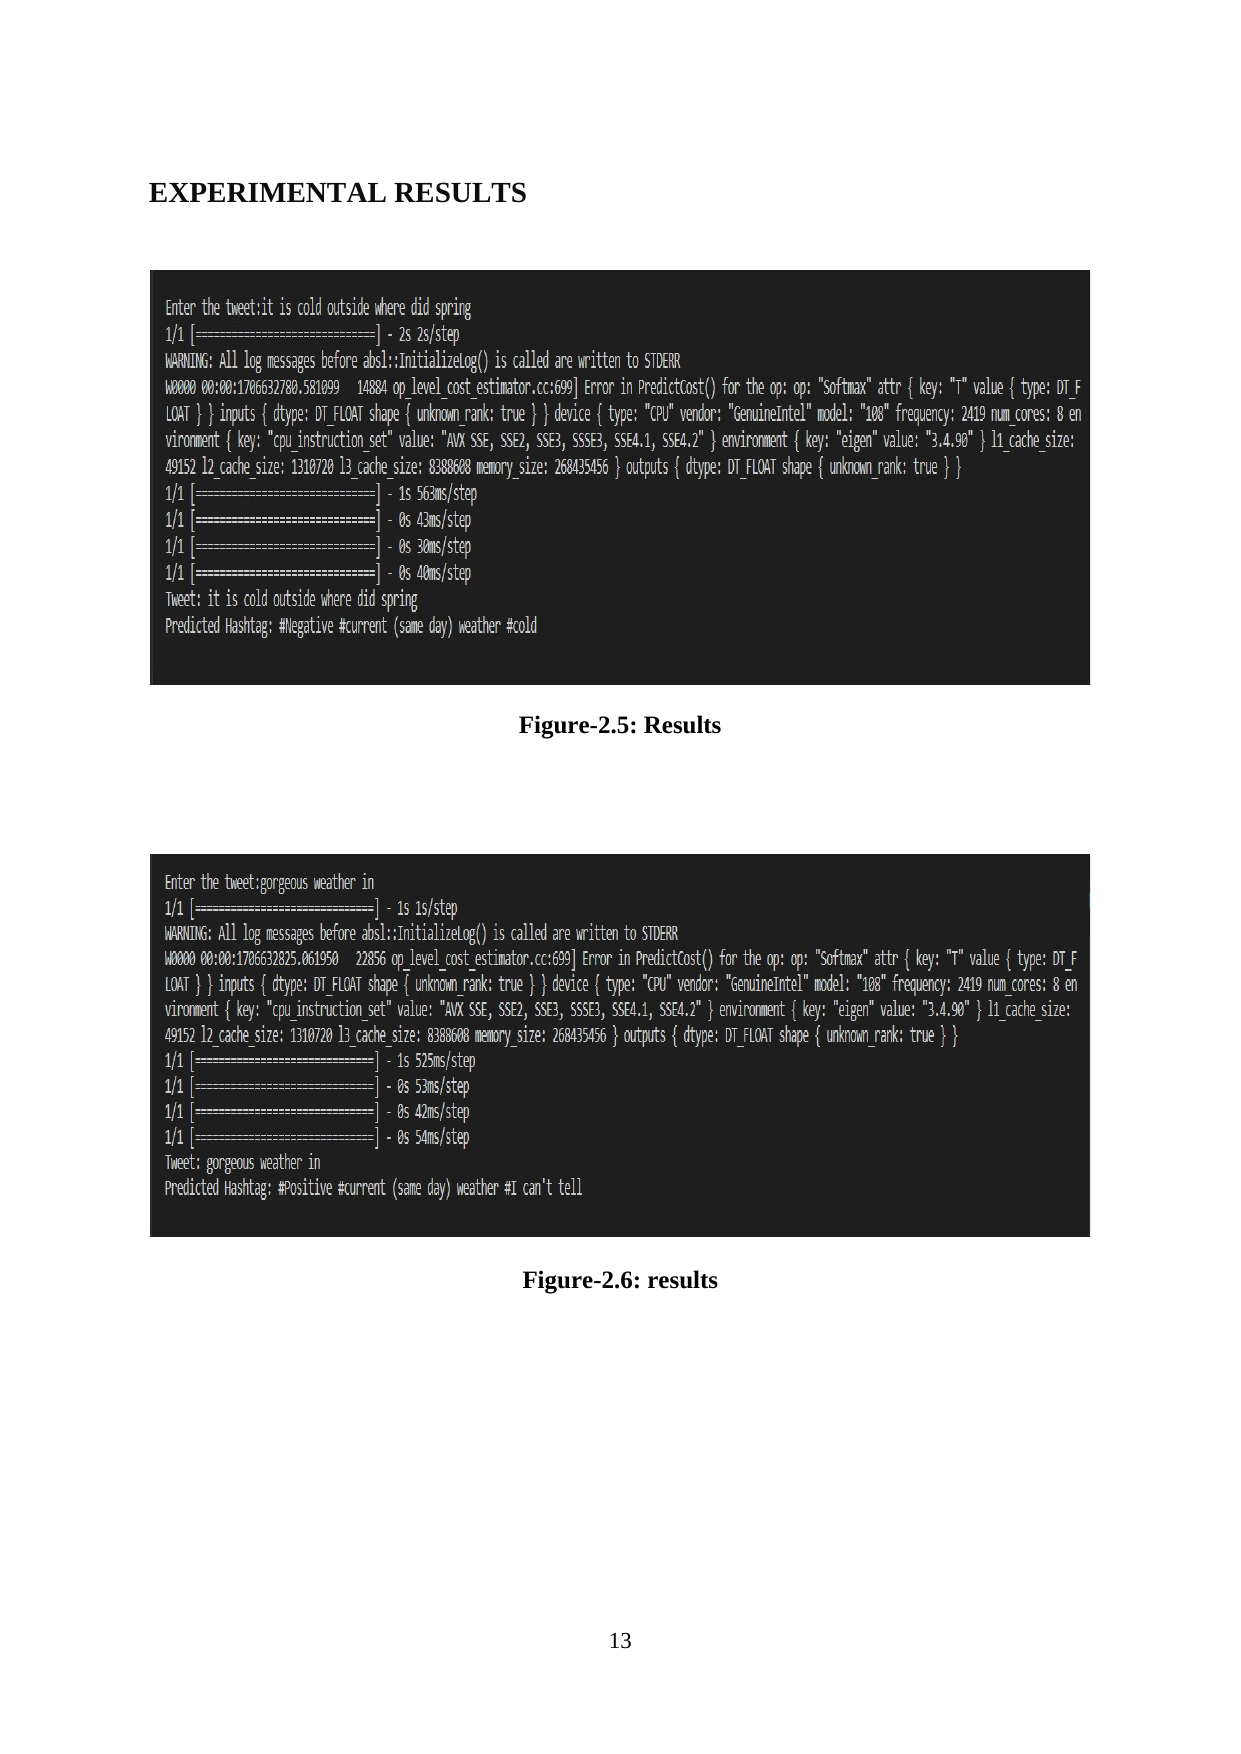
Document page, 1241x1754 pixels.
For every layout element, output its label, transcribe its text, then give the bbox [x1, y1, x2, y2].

picture [150, 270, 1091, 685]
picture [150, 854, 1091, 1237]
text Figure-2.5: Results [150, 711, 1090, 739]
text Figure-2.6: results [150, 1266, 1090, 1294]
subtitle EXPERIMENTAL RESULTS [149, 175, 1088, 208]
